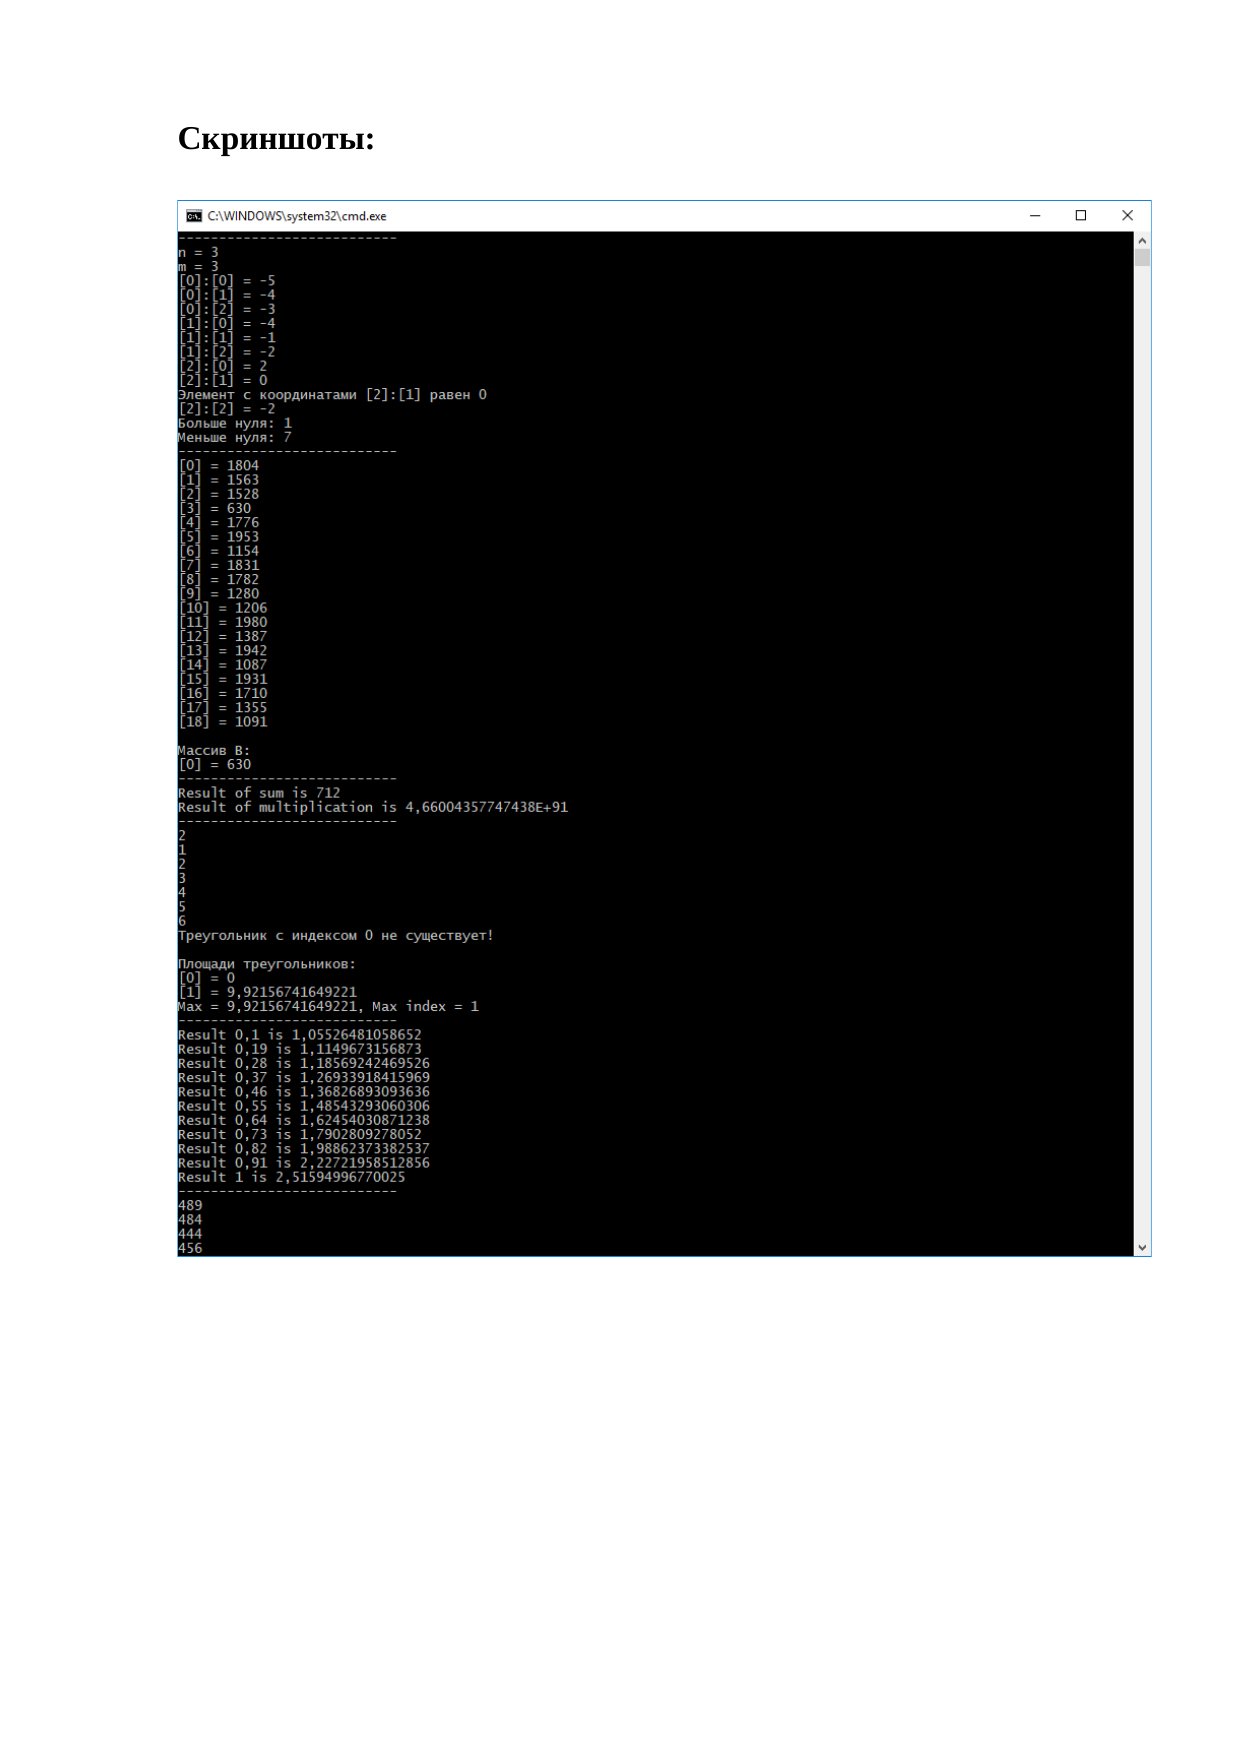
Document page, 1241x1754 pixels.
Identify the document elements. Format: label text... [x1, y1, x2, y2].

picture [177, 200, 1152, 1257]
text Скриншоты: [177, 118, 1152, 156]
